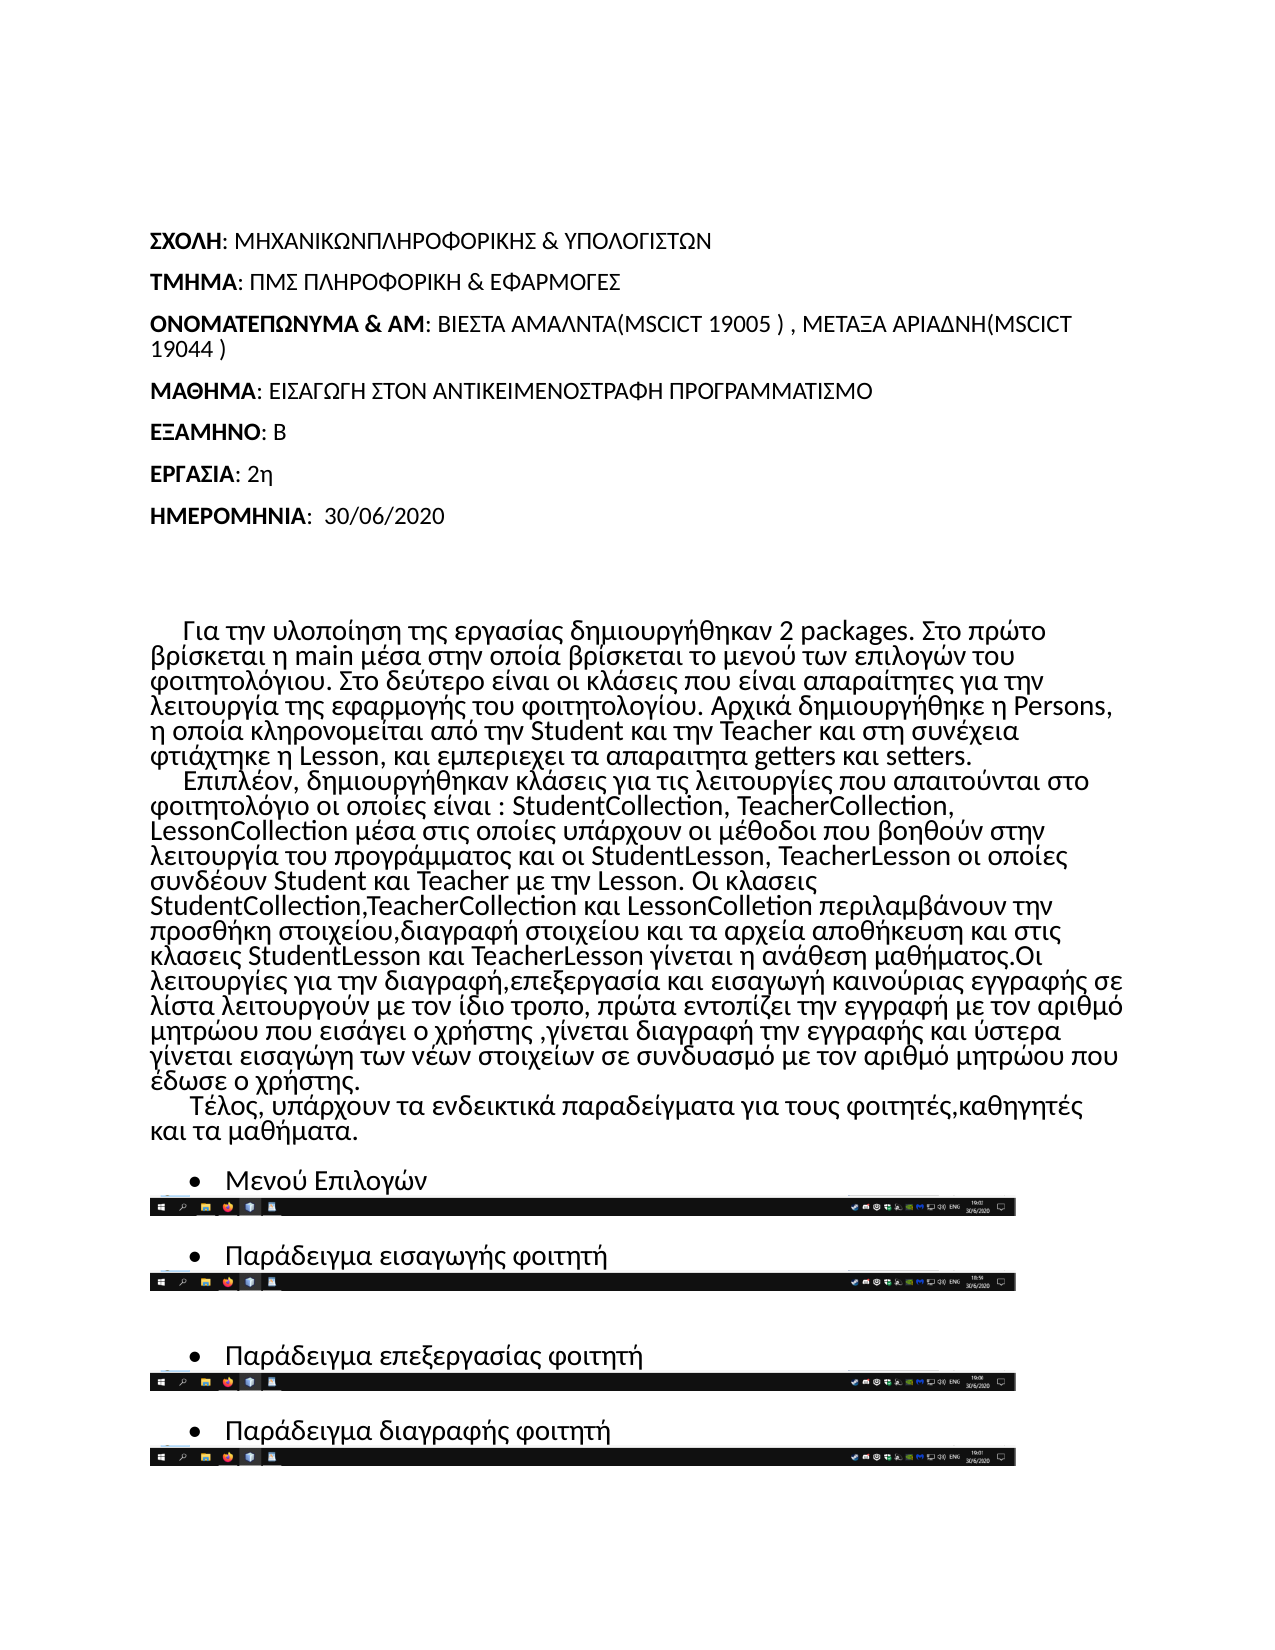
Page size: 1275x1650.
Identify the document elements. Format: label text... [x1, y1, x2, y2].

list Παράδειγμα εισαγωγής φοιτητή [187, 1246, 1125, 1271]
text ΕΞΑΜΗΝΟ: B [150, 421, 1125, 446]
text ΜΑΘΗΜΑ: ΕΙΣΑΓΩΓΗ ΣΤΟΝ ΑΝΤΙΚΕΙΜΕΝΟΣΤΡΑΦΗ ΠΡΟΓΡΑΜΜΑΤΙΣΜΟ [150, 379, 1125, 404]
list Παράδειγμα διαγραφής φοιτητή [187, 1421, 1125, 1446]
text ΗΜΕΡΟΜΗΝΙΑ: 30/06/2020 [150, 504, 1125, 529]
text ΟΝΟΜΑΤΕΠΩΝΥΜΑ & ΑΜ: ΒΙΕΣΤΑ ΑΜΑΛΝΤΑ(MSCICT 19005 ) , ΜΕΤΑΞΑ ΑΡΙΑΔΝΗ(MSCICT 19044 ) [150, 312, 1125, 362]
list Παράδειγμα επεξεργασίας φοιτητή [187, 1346, 1125, 1371]
text ΤΜΗΜΑ: ΠΜΣ ΠΛΗΡΟΦΟΡΙΚΗ & ΕΦΑΡΜΟΓΕΣ [150, 271, 1125, 296]
text Τέλος, υπάρχουν τα ενδεικτικά παραδείγματα για τους φοιτητές,καθηγητές και τα μαθήματα. [150, 1096, 1125, 1146]
text Επιπλέον, δημιουργήθηκαν κλάσεις για τις λειτουργίες που απαιτούνται στο φοιτητολόγιο οι οποίες είναι : StudentCollection, TeacherCollection, LessonCollection μέσα στις οποίες υπάρχουν οι μέθοδοι που βοηθούν στην λειτουργία του προγράμματος και οι StudentLesson, TeacherLesson οι οποίες συνδέουν Student και Teacher με την Lesson. Οι κλασεις StudentCollection,TeacherCollection και LessonColletion περιλαμβάνουν την προσθήκη στοιχείου,διαγραφή στοιχείου και τα αρχεία αποθήκευση και στις κλασεις StudentLesson και TeacherLesson γίνεται η ανάθεση μαθήματος.Οι λειτουργίες για την διαγραφή,επεξεργασία και εισαγωγή καινούριας εγγραφής σε λίστα λειτουργούν με τον ίδιο τροπο, πρώτα εντοπίζει την εγγραφή με τον αριθμό μητρώου που εισάγει ο χρήστης ,γίνεται διαγραφή την εγγραφής και ύστερα γίνεται εισαγώγη των νέων στοιχείων σε συνδυασμό με τον αριθμό μητρώου που έδωσε ο χρήστης. [150, 771, 1125, 1096]
text ΣΧΟΛΗ: ΜΗΧΑΝΙΚΩΝΠΛΗΡΟΦΟΡΙΚΗΣ & ΥΠΟΛΟΓΙΣΤΩΝ [150, 229, 1125, 254]
text Για την υλοποίηση της εργασίας δημιουργήθηκαν 2 packages. Στο πρώτο βρίσκεται η main μέσα στην οποία βρίσκεται το μενού των επιλογών του φοιτητολόγιου. Στο δεύτερο είναι οι κλάσεις που είναι απαραίτητες για την λειτουργία της εφαρμογής του φοιτητολογίου. Αρχικά δημιουργήθηκε η Persons, η οποία κληρονομείται από την Student και την Teacher και στη συνέχεια φτιάχτηκε η Lesson, και εμπεριεχει τα απαραιτητα getters και setters. [150, 621, 1125, 771]
list Μενού Επιλογών [187, 1171, 1125, 1196]
text ΕΡΓΑΣΙΑ: 2η [150, 462, 1125, 487]
